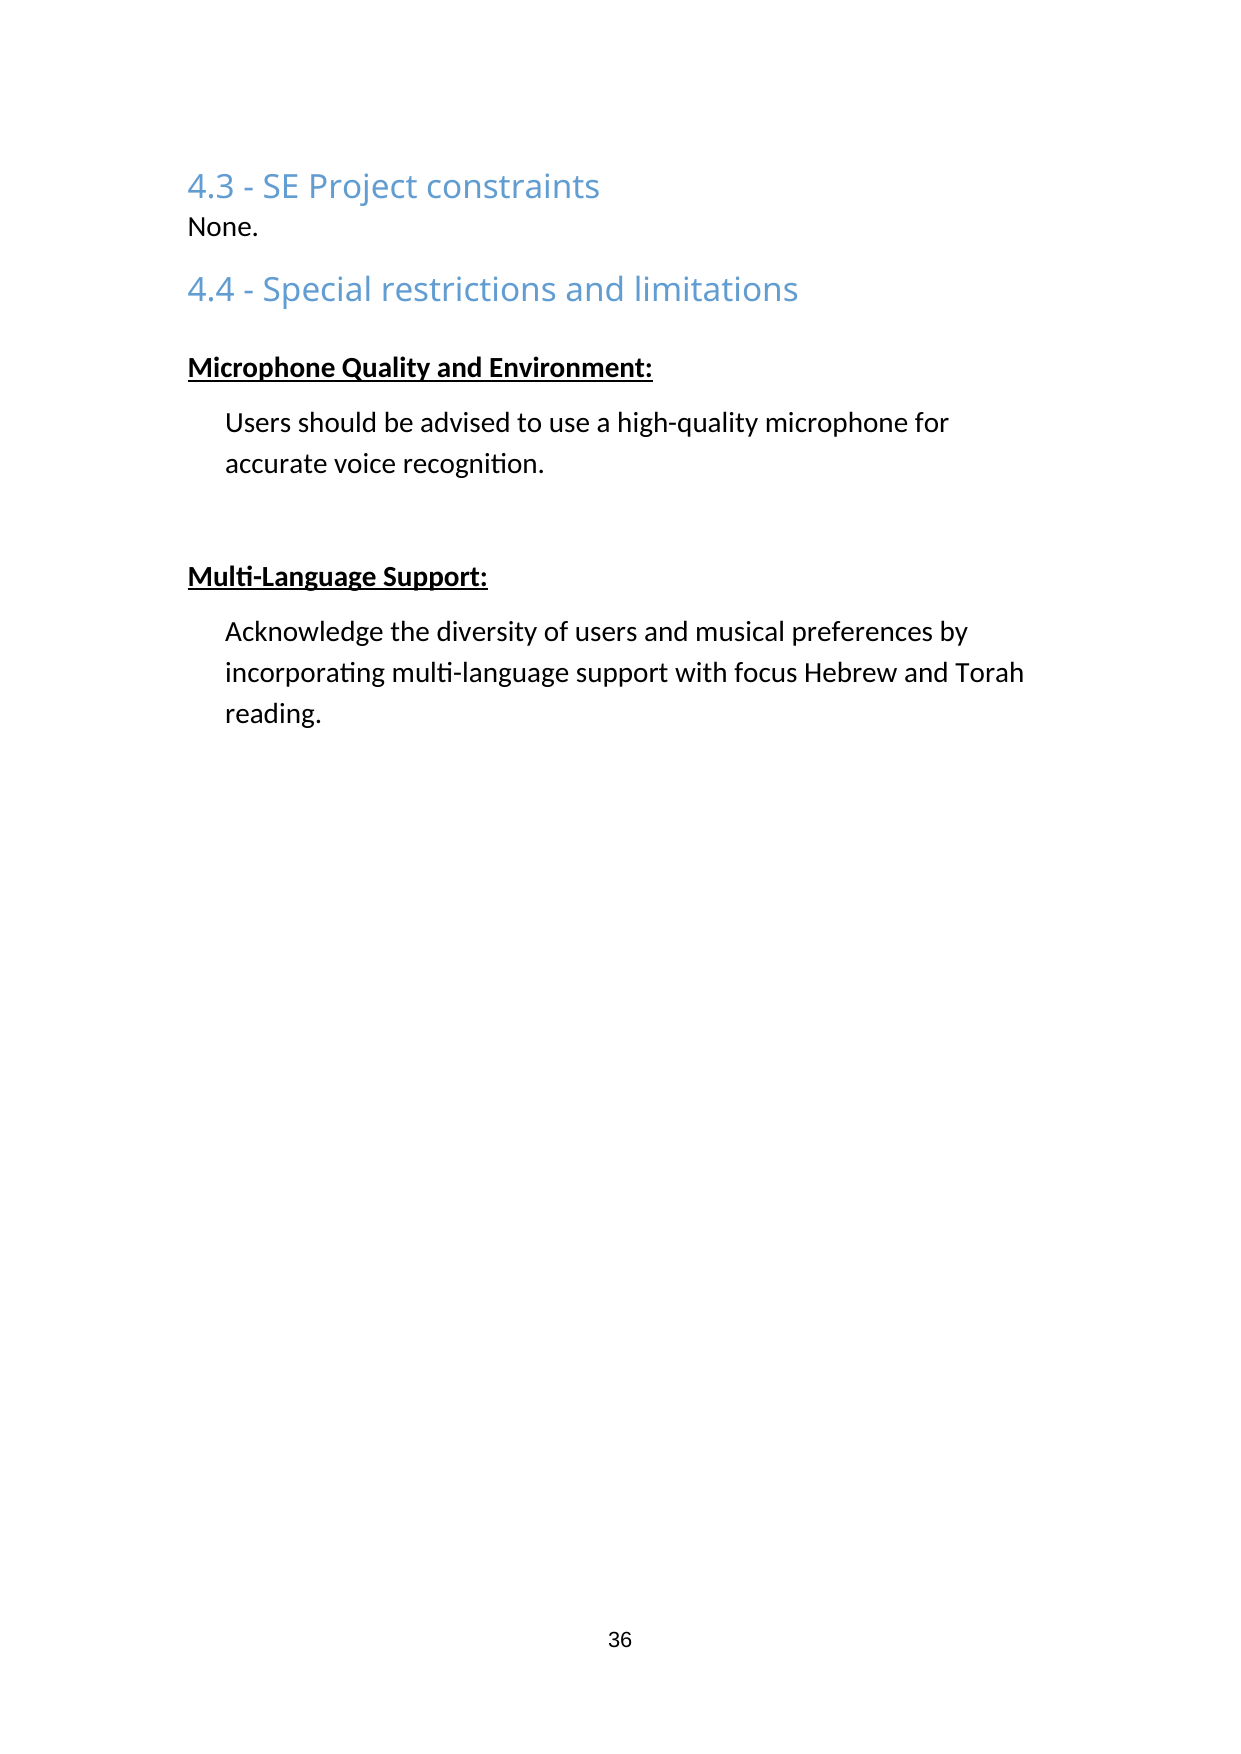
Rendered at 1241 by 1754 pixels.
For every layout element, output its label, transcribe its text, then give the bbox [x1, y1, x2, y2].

subtitle 4.3 - SE Project constraints [187, 162, 1053, 208]
subtitle 4.4 - Special restrictions and limitations [187, 266, 1053, 311]
text Acknowledge the diversity of users and musical preferences by incorporating multi-language support with focus Hebrew and Torah reading. [225, 613, 1053, 731]
text Microphone Quality and Environment: [187, 311, 1053, 385]
text None. [187, 208, 1053, 243]
text Users should be advised to use a high-quality microphone for accurate voice recognition. [225, 404, 1053, 481]
text Multi-Language Support: [187, 558, 1053, 594]
